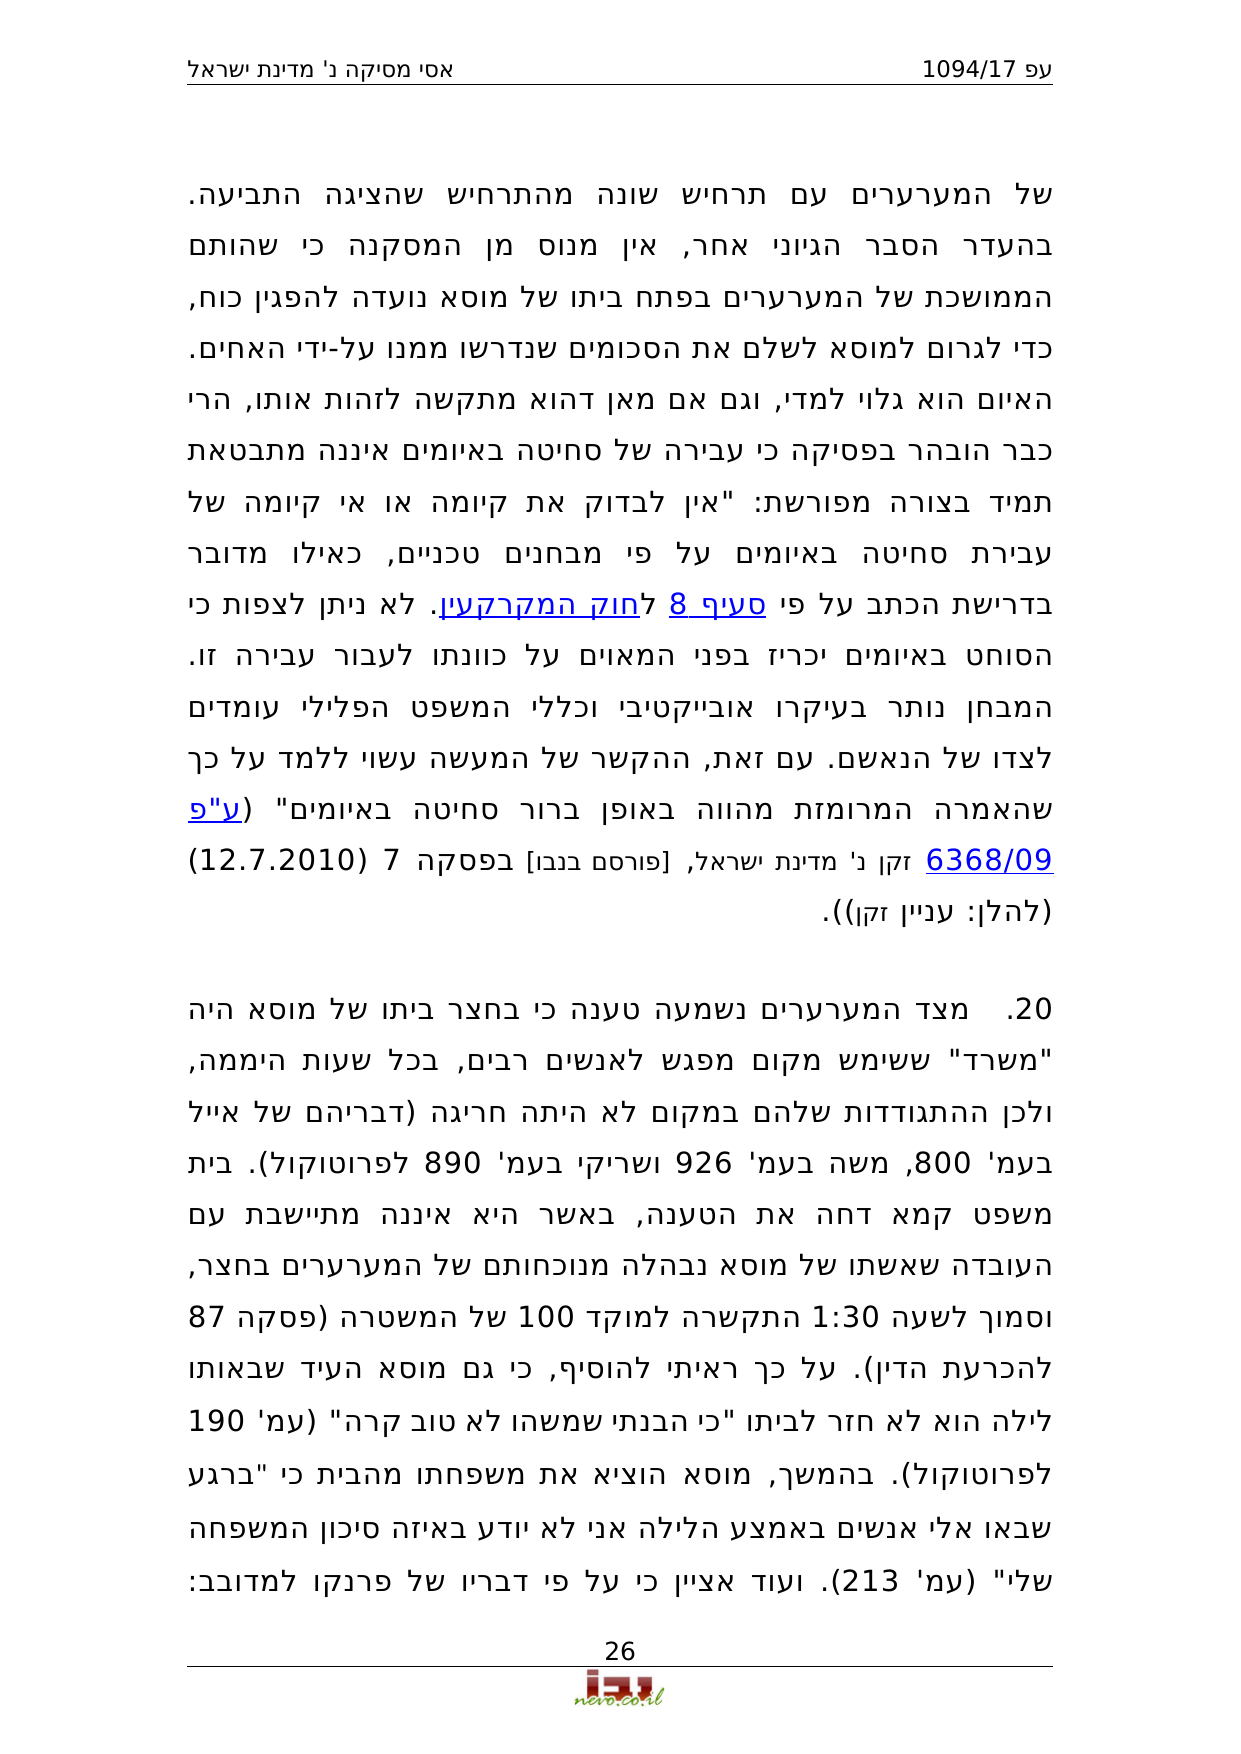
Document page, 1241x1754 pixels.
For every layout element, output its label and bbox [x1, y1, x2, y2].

picture [574, 1669, 666, 1707]
text [187, 992, 1053, 1599]
text [187, 177, 1053, 928]
